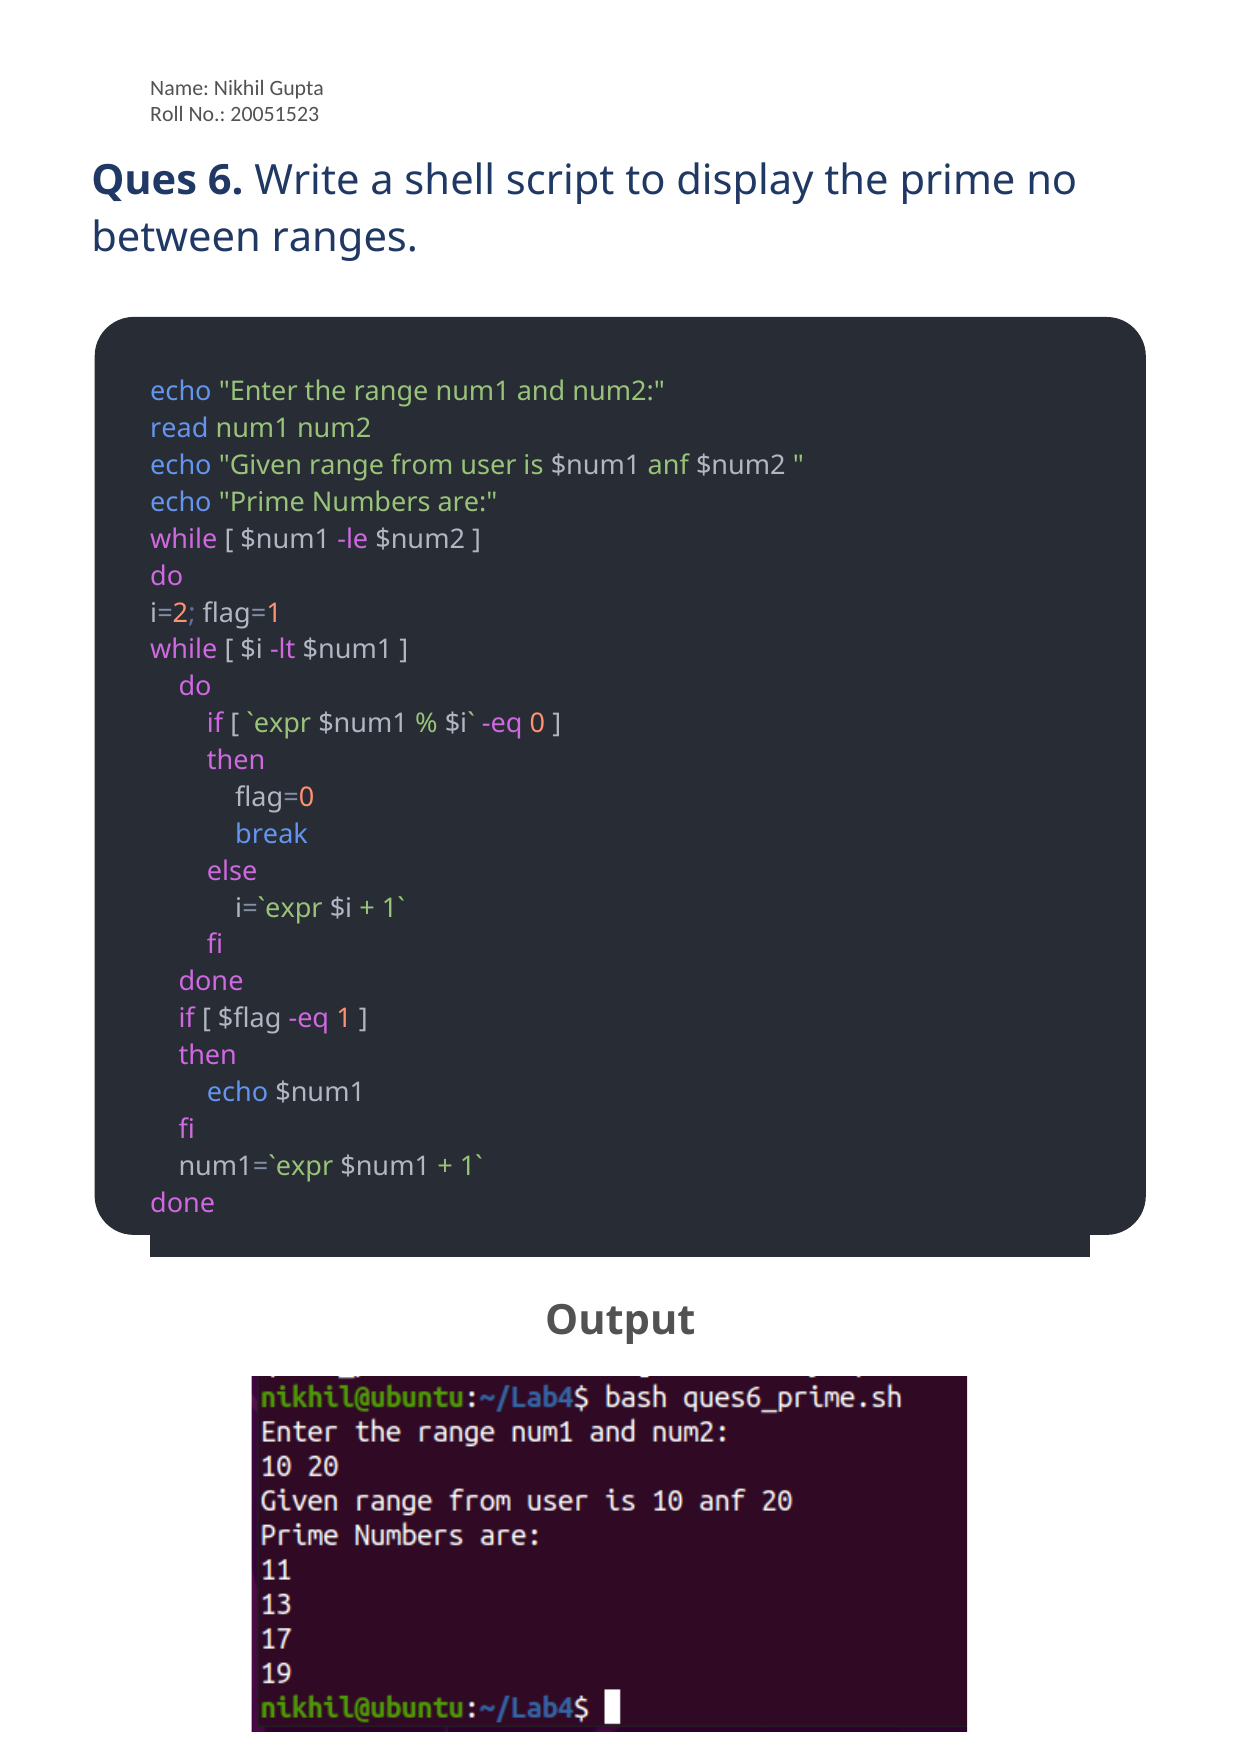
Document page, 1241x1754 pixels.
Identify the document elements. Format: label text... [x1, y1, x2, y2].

text done [150, 1183, 1090, 1220]
text echo "Prime Numbers are:" [150, 482, 1090, 519]
text if [ $flag -eq 1 ] [150, 999, 1090, 1036]
text else [150, 851, 1090, 888]
text do [150, 667, 1090, 704]
text while [ $num1 -le $num2 ] [150, 519, 1090, 556]
text do [150, 556, 1090, 593]
text done [150, 962, 1090, 999]
text i=2; flag=1 [150, 593, 1090, 630]
text if [ `expr $num1 % $i` -eq 0 ] [150, 704, 1090, 741]
text while [ $i -lt $num1 ] [150, 630, 1090, 667]
subtitle Ques 6. Write a shell script to display the prime no between ranges. [91, 150, 1154, 263]
text then [150, 1036, 1090, 1072]
subtitle Output [150, 1290, 1090, 1517]
text then [150, 741, 1090, 777]
text flag=0 [150, 777, 1090, 814]
text echo $num1 [150, 1072, 1090, 1109]
text echo "Enter the range num1 and num2:" [150, 372, 1090, 409]
text fi [150, 925, 1090, 962]
text read num1 num2 [150, 409, 1090, 446]
text echo "Given range from user is $num1 anf $num2 " [150, 446, 1090, 482]
text num1=`expr $num1 + 1` [150, 1146, 1090, 1183]
picture [251, 1517, 968, 1732]
text break [150, 814, 1090, 851]
text i=`expr $i + 1` [150, 888, 1090, 925]
text fi [150, 1109, 1090, 1146]
